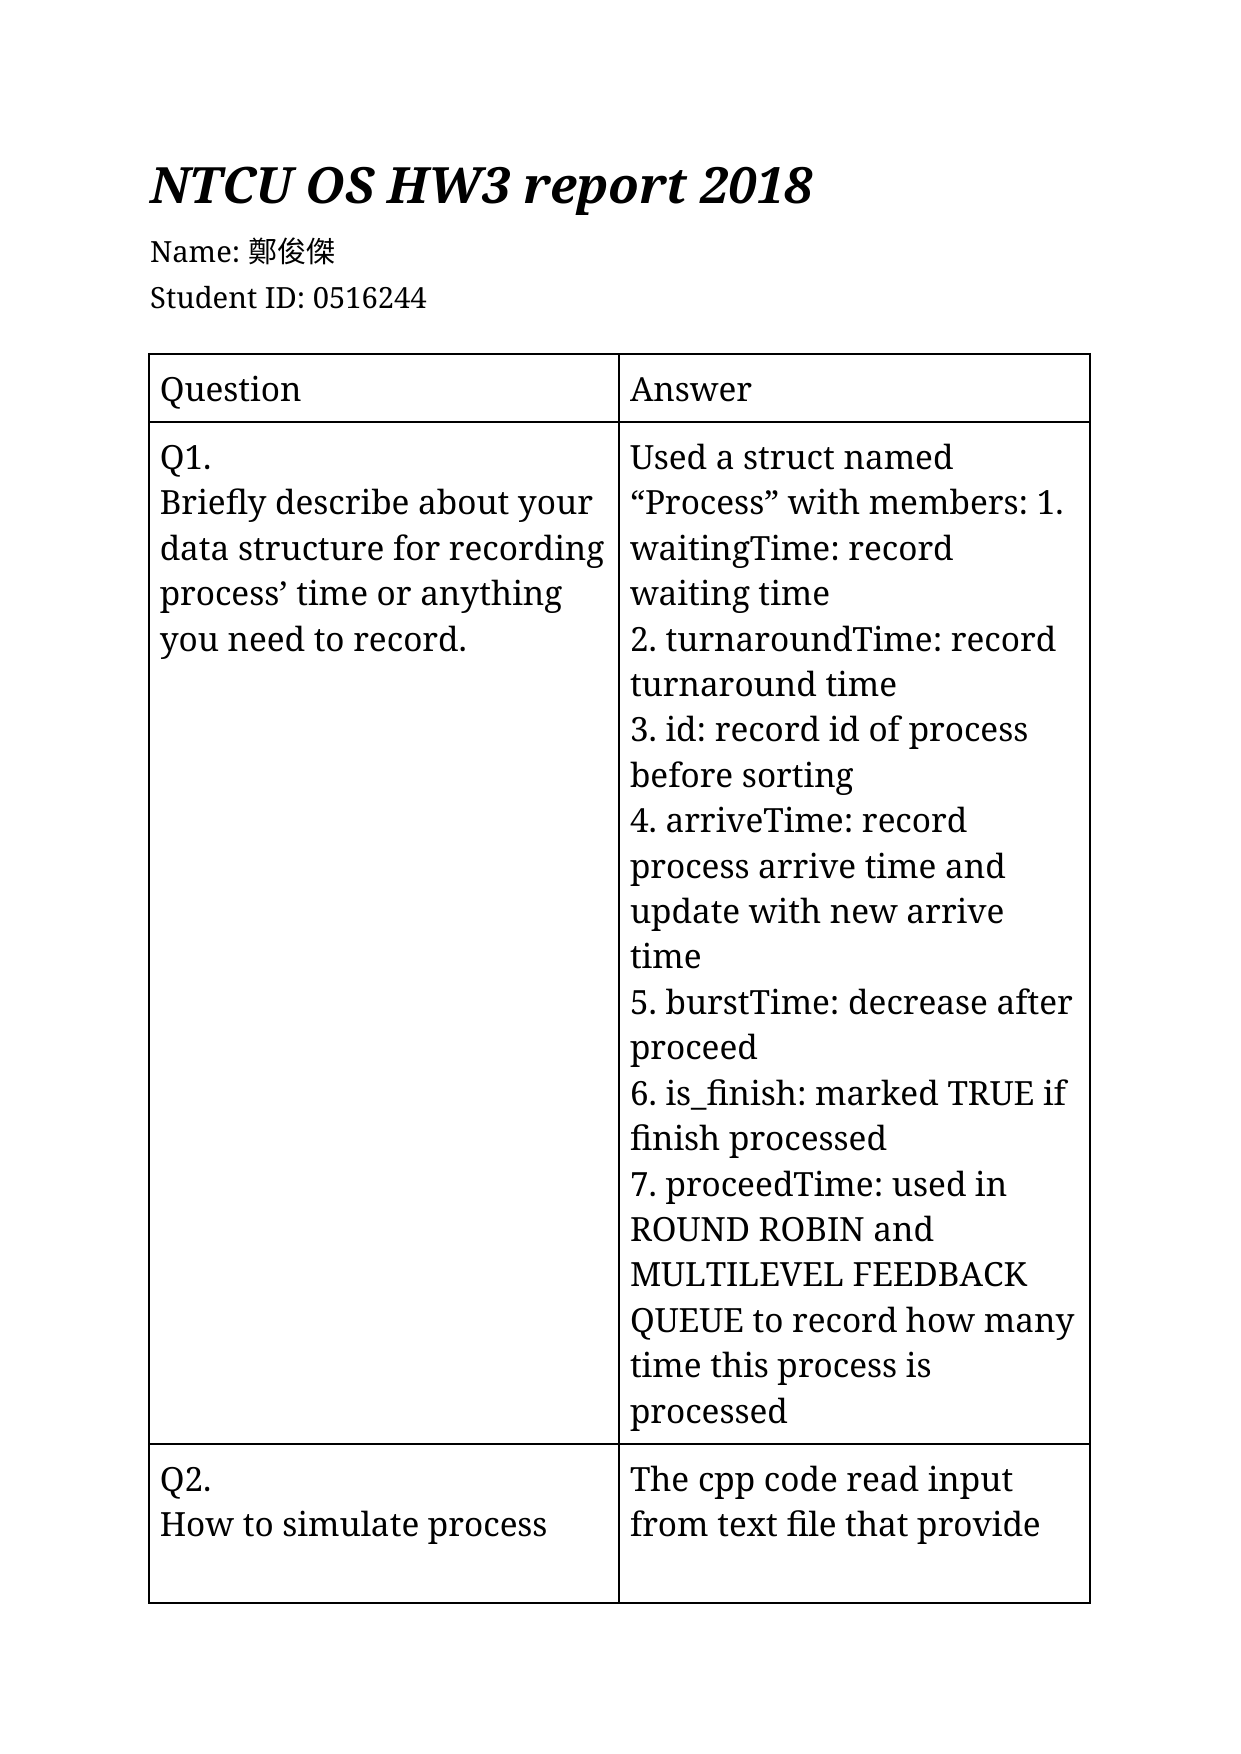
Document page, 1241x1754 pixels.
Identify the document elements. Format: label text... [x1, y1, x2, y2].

table_cell Used a struct named “Process” with members: 1. waitingTime: record waiting time 2. turnaroundTime: record turnaround time 3. id: record id of process before sorting 4. arriveTime: record process arrive time and update with new arrive time 5. burstTime: decrease after proceed 6. is_finish: marked TRUE if finish processed 7. proceedTime: used in ROUND ROBIN and MULTILEVEL FEEDBACK QUEUE to record how many time this process is processed [620, 423, 1089, 1443]
text Student ID: 0516244 [150, 277, 1090, 317]
table_cell Q1. Briefly describe about your data structure for recording process’ time or anything you need to record. [150, 423, 618, 1443]
text Name: 鄭俊傑 [150, 228, 1090, 271]
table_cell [150, 1445, 618, 1602]
table_header Answer [620, 355, 1089, 421]
table_header Question [150, 355, 618, 421]
text NTCU OS HW3 report 2018 [150, 150, 1090, 218]
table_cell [620, 1445, 1089, 1602]
